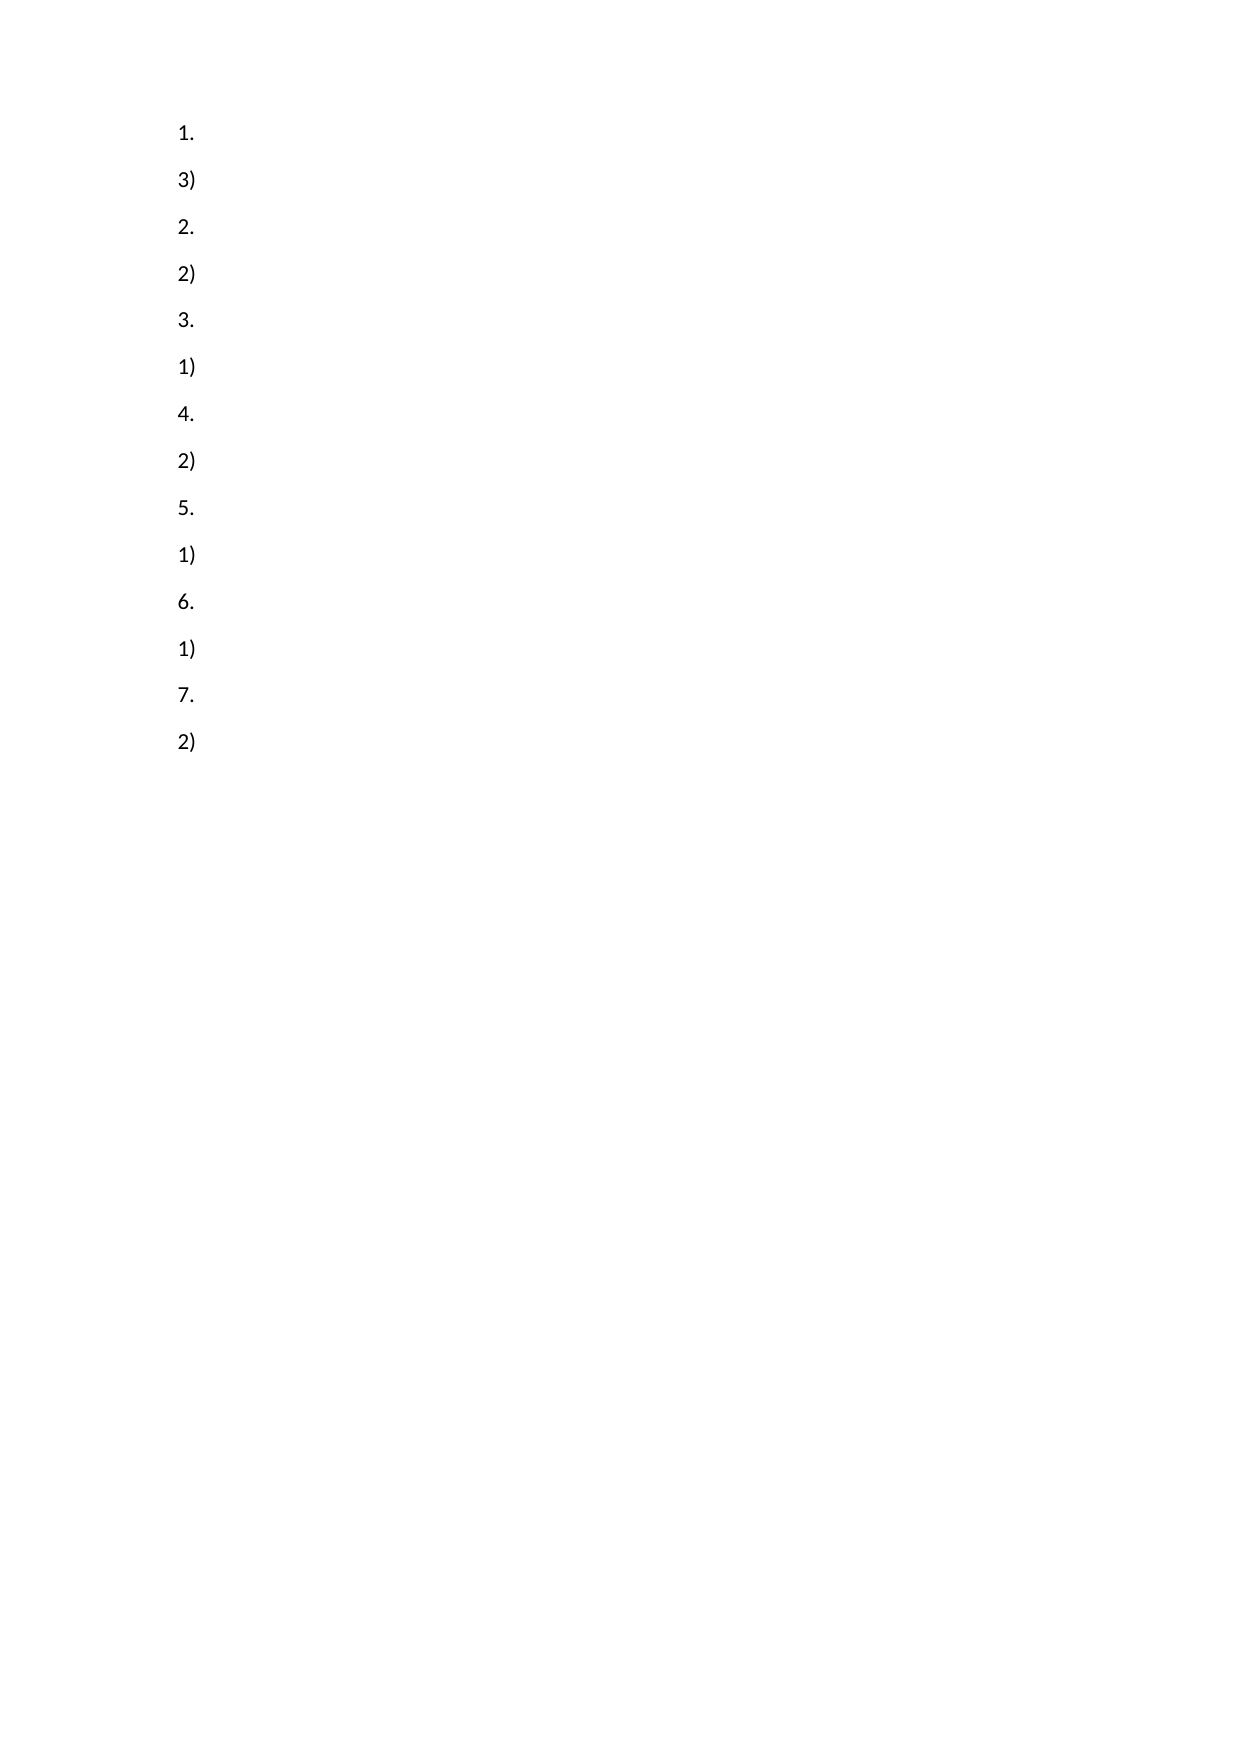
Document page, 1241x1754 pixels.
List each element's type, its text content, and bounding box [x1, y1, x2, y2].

text 1) [177, 634, 1152, 662]
text 6. [177, 587, 1152, 615]
text 1) [177, 540, 1152, 568]
text 4. [177, 399, 1152, 427]
text 2) [177, 259, 1152, 287]
text 5. [177, 493, 1152, 521]
text 2. [177, 212, 1152, 240]
text 3. [177, 306, 1152, 334]
text 2) [177, 727, 1152, 756]
text 7. [177, 681, 1152, 709]
text 1) [177, 352, 1152, 381]
text 1. [177, 118, 1152, 146]
text 2) [177, 446, 1152, 474]
text 3) [177, 165, 1152, 193]
